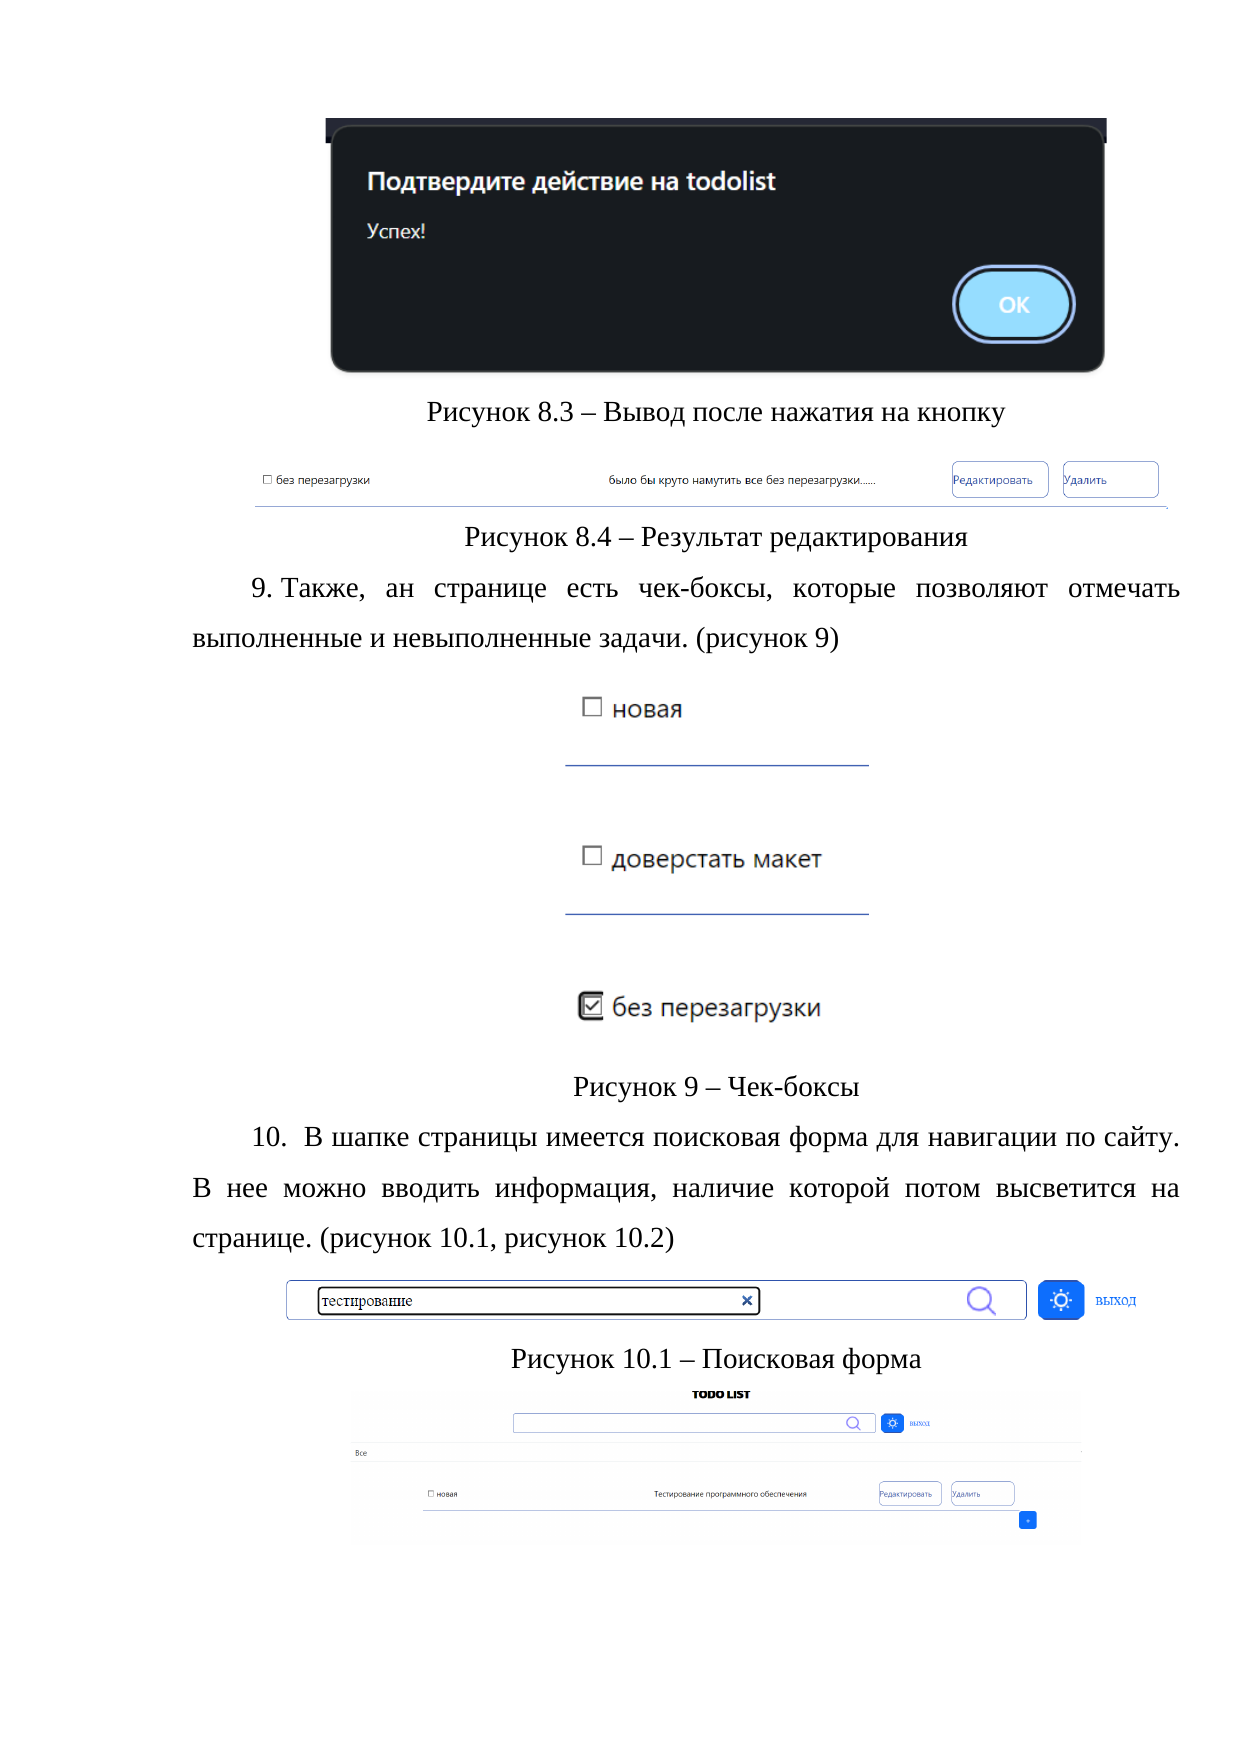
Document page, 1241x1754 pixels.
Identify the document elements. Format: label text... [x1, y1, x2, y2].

picture [270, 1270, 1163, 1331]
picture [563, 670, 869, 1059]
list В шапке страницы имеется поисковая форма для навигации по сайту. В нее можно вводить информация, наличие которой потом высветится на странице. (рисунок 10.1, рисунок 10.2) [192, 1119, 1181, 1254]
text Рисунок 8.3 – Вывод после нажатия на кнопку [192, 394, 1181, 428]
text Рисунок 10.1 – Поисковая форма [192, 1341, 1181, 1374]
picture [350, 1391, 1082, 1545]
text Рисунок 9 – Чек-боксы [192, 1069, 1181, 1103]
picture [251, 444, 1168, 509]
list Также, ан странице есть чек-боксы, которые позволяют отмечать выполненные и невыполненные задачи. (рисунок 9) [192, 570, 1181, 654]
text Рисунок 8.4 – Результат редактирования [192, 519, 1181, 553]
picture [325, 118, 1107, 384]
